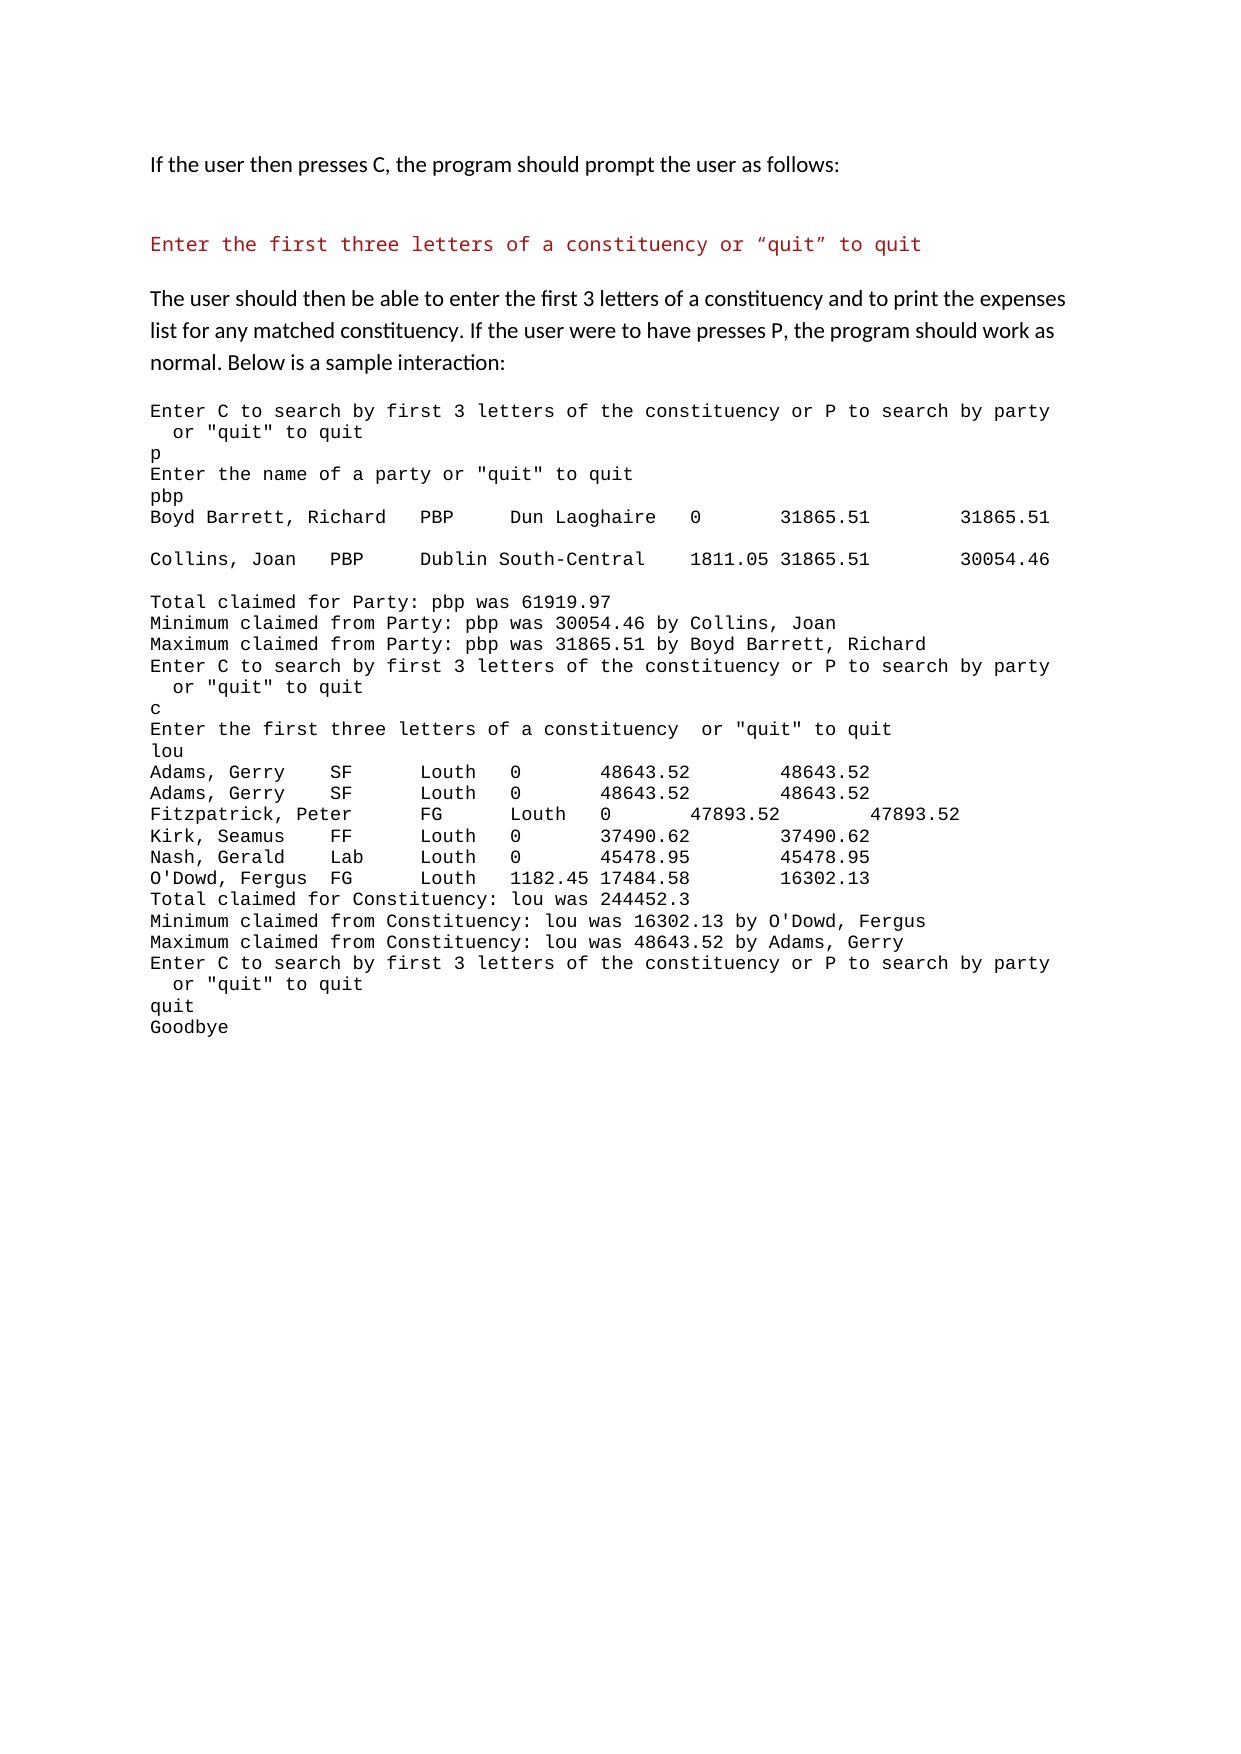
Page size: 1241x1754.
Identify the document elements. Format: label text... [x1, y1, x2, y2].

text Total claimed for Constituency: lou was 244452.3 [150, 890, 1090, 911]
text Maximum claimed from Constituency: lou was 48643.52 by Adams, Gerry [150, 933, 1090, 954]
text The user should then be able to enter the first 3 letters of a constituency and to print the expenses list for any matched constituency. If the user were to have presses P, the program should work as normal. Below is a sample interaction: [150, 284, 1090, 376]
text If the user then presses C, the program should prompt the user as follows: [150, 150, 1090, 178]
text or "quit" to quit [150, 975, 1090, 996]
text Adams, Gerry SF Louth 0 48643.52 48643.52 [150, 763, 1090, 784]
text Maximum claimed from Party: pbp was 31865.51 by Boyd Barrett, Richard [150, 635, 1090, 656]
text or "quit" to quit [150, 423, 1090, 444]
text Total claimed for Party: pbp was 61919.97 [150, 593, 1090, 614]
text O'Dowd, Fergus FG Louth 1182.45 17484.58 16302.13 [150, 869, 1090, 890]
text p [150, 444, 1090, 465]
text Collins, Joan PBP Dublin South-Central 1811.05 31865.51 30054.46 [150, 550, 1090, 571]
text Enter C to search by first 3 letters of the constituency or P to search by party [150, 954, 1090, 975]
text lou [150, 741, 1090, 763]
text Enter the name of a party or "quit" to quit [150, 465, 1090, 486]
text or "quit" to quit [150, 678, 1090, 699]
text Goodbye [150, 1018, 1090, 1039]
text Adams, Gerry SF Louth 0 48643.52 48643.52 [150, 784, 1090, 805]
text Enter C to search by first 3 letters of the constituency or P to search by party [150, 656, 1090, 678]
text Minimum claimed from Party: pbp was 30054.46 by Collins, Joan [150, 614, 1090, 635]
text quit [150, 996, 1090, 1018]
text Enter the first three letters of a constituency or "quit" to quit [150, 720, 1090, 741]
text Fitzpatrick, Peter FG Louth 0 47893.52 47893.52 [150, 805, 1090, 826]
text Nash, Gerald Lab Louth 0 45478.95 45478.95 [150, 848, 1090, 869]
text c [150, 699, 1090, 720]
text Boyd Barrett, Richard PBP Dun Laoghaire 0 31865.51 31865.51 [150, 508, 1090, 529]
text pbp [150, 486, 1090, 508]
text Kirk, Seamus FF Louth 0 37490.62 37490.62 [150, 826, 1090, 848]
text Enter C to search by first 3 letters of the constituency or P to search by party [150, 401, 1090, 423]
text Minimum claimed from Constituency: lou was 16302.13 by O'Dowd, Fergus [150, 911, 1090, 933]
text Enter the first three letters of a constituency or “quit” to quit [150, 230, 1090, 257]
